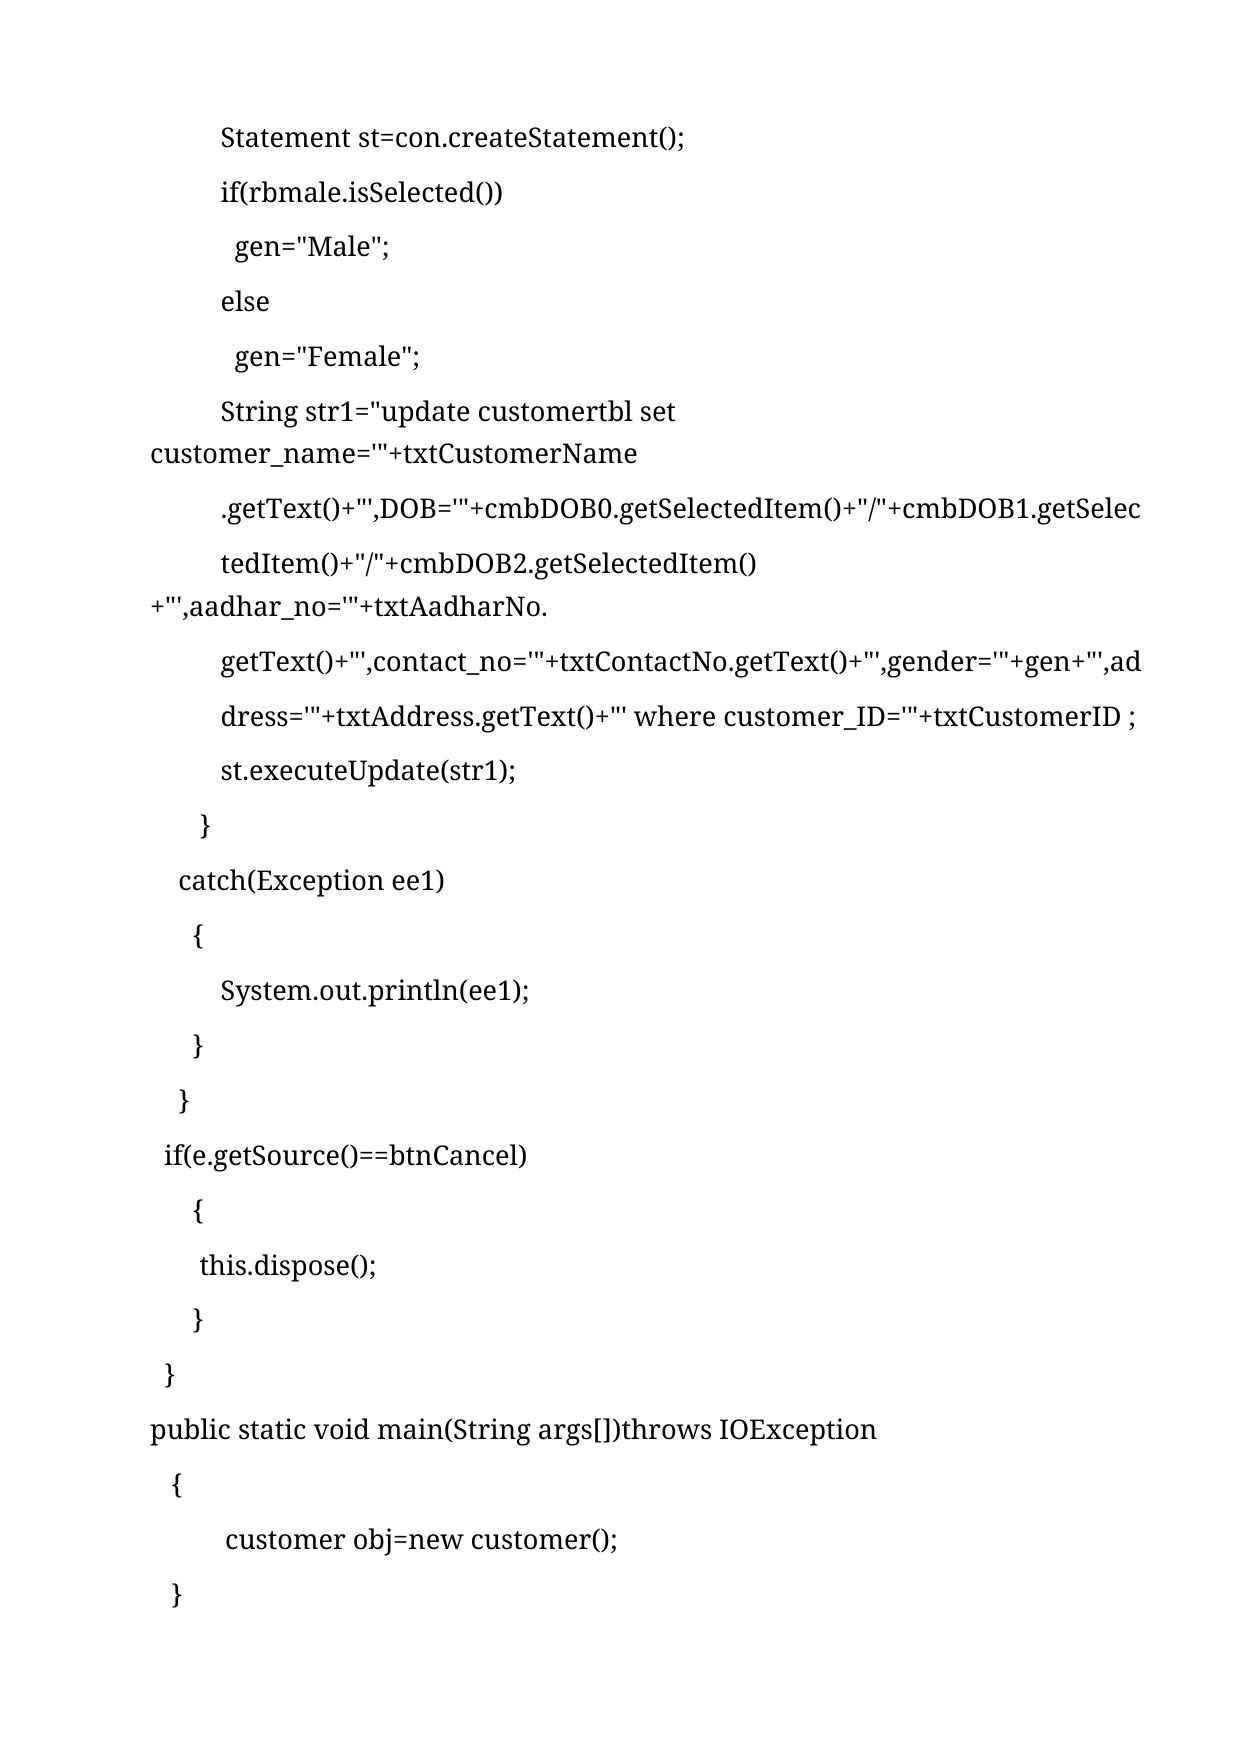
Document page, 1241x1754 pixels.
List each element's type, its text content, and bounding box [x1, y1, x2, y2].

text catch(Exception ee1) [150, 862, 1152, 898]
text else [150, 283, 1152, 320]
text public static void main(String args[])throws IOException [150, 1411, 1152, 1447]
text } [150, 1026, 1152, 1063]
text } [150, 807, 1152, 844]
text } [150, 1575, 1152, 1612]
text } [150, 1081, 1152, 1118]
text { [150, 1466, 1152, 1502]
text dress='"+txtAddress.getText()+"' where customer_ID='"+txtCustomerID ; [150, 697, 1152, 734]
text getText()+"',contact_no='"+txtContactNo.getText()+"',gender='"+gen+"',ad [150, 642, 1152, 679]
text this.dispose(); [150, 1246, 1152, 1283]
text if(rbmale.isSelected()) [150, 173, 1152, 210]
text .getText()+"',DOB='"+cmbDOB0.getSelectedItem()+"/"+cmbDOB1.getSelec [150, 490, 1152, 527]
text String str1="update customertbl set customer_name='"+txtCustomerName [150, 393, 1152, 472]
text gen="Male"; [150, 228, 1152, 265]
text st.executeUpdate(str1); [150, 752, 1152, 789]
text customer obj=new customer(); [150, 1520, 1152, 1557]
text } [150, 1356, 1152, 1393]
text { [150, 1191, 1152, 1228]
text if(e.getSource()==btnCancel) [150, 1136, 1152, 1173]
text Statement st=con.createStatement(); [150, 118, 1152, 155]
text System.out.println(ee1); [150, 971, 1152, 1008]
text gen="Female"; [150, 338, 1152, 374]
text tedItem()+"/"+cmbDOB2.getSelectedItem()+"',aadhar_no='"+txtAadharNo. [150, 545, 1152, 624]
text } [150, 1301, 1152, 1338]
text { [150, 917, 1152, 953]
